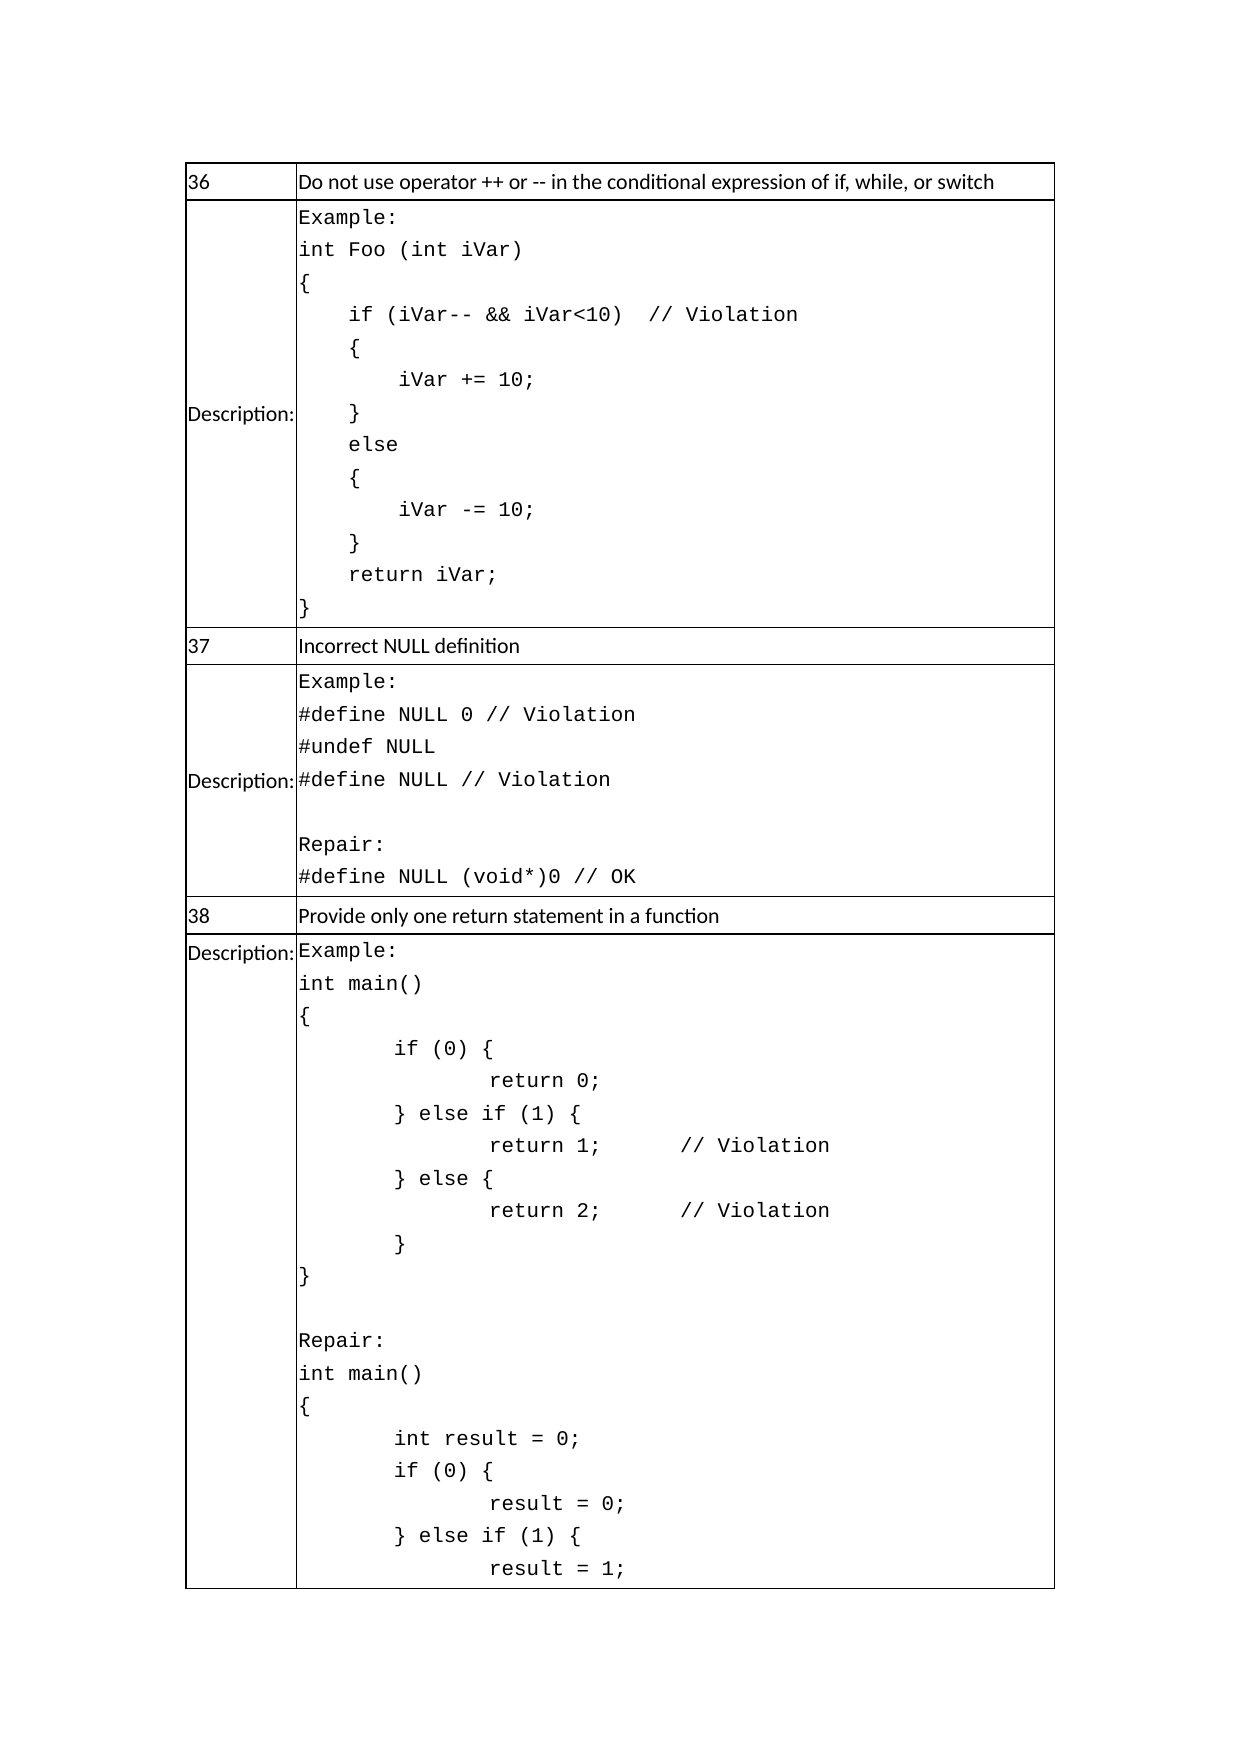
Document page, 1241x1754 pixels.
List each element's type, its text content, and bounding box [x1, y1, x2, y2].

table_cell 38 [187, 897, 296, 933]
table_cell Incorrect NULL definition [297, 628, 1054, 663]
table_cell 37 [187, 628, 296, 663]
table_cell Do not use operator ++ or -- in the conditional expression of if, while, or switch [297, 164, 1054, 199]
table_cell Example: #define NULL 0 // Violation #undef NULL #define NULL // Violation Repair: #define NULL (void*)0 // OK [297, 665, 1054, 896]
table_cell 36 [187, 164, 296, 199]
table_cell Description: [187, 201, 296, 626]
table_cell Description: [187, 665, 296, 896]
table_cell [297, 935, 1054, 1588]
table_cell Provide only one return statement in a function [297, 897, 1054, 933]
table_cell Example: int Foo (int iVar) { if (iVar-- && iVar<10) // Violation { iVar += 10; } else { iVar -= 10; } return iVar; } [297, 201, 1054, 626]
table_cell Description: [187, 935, 296, 1588]
